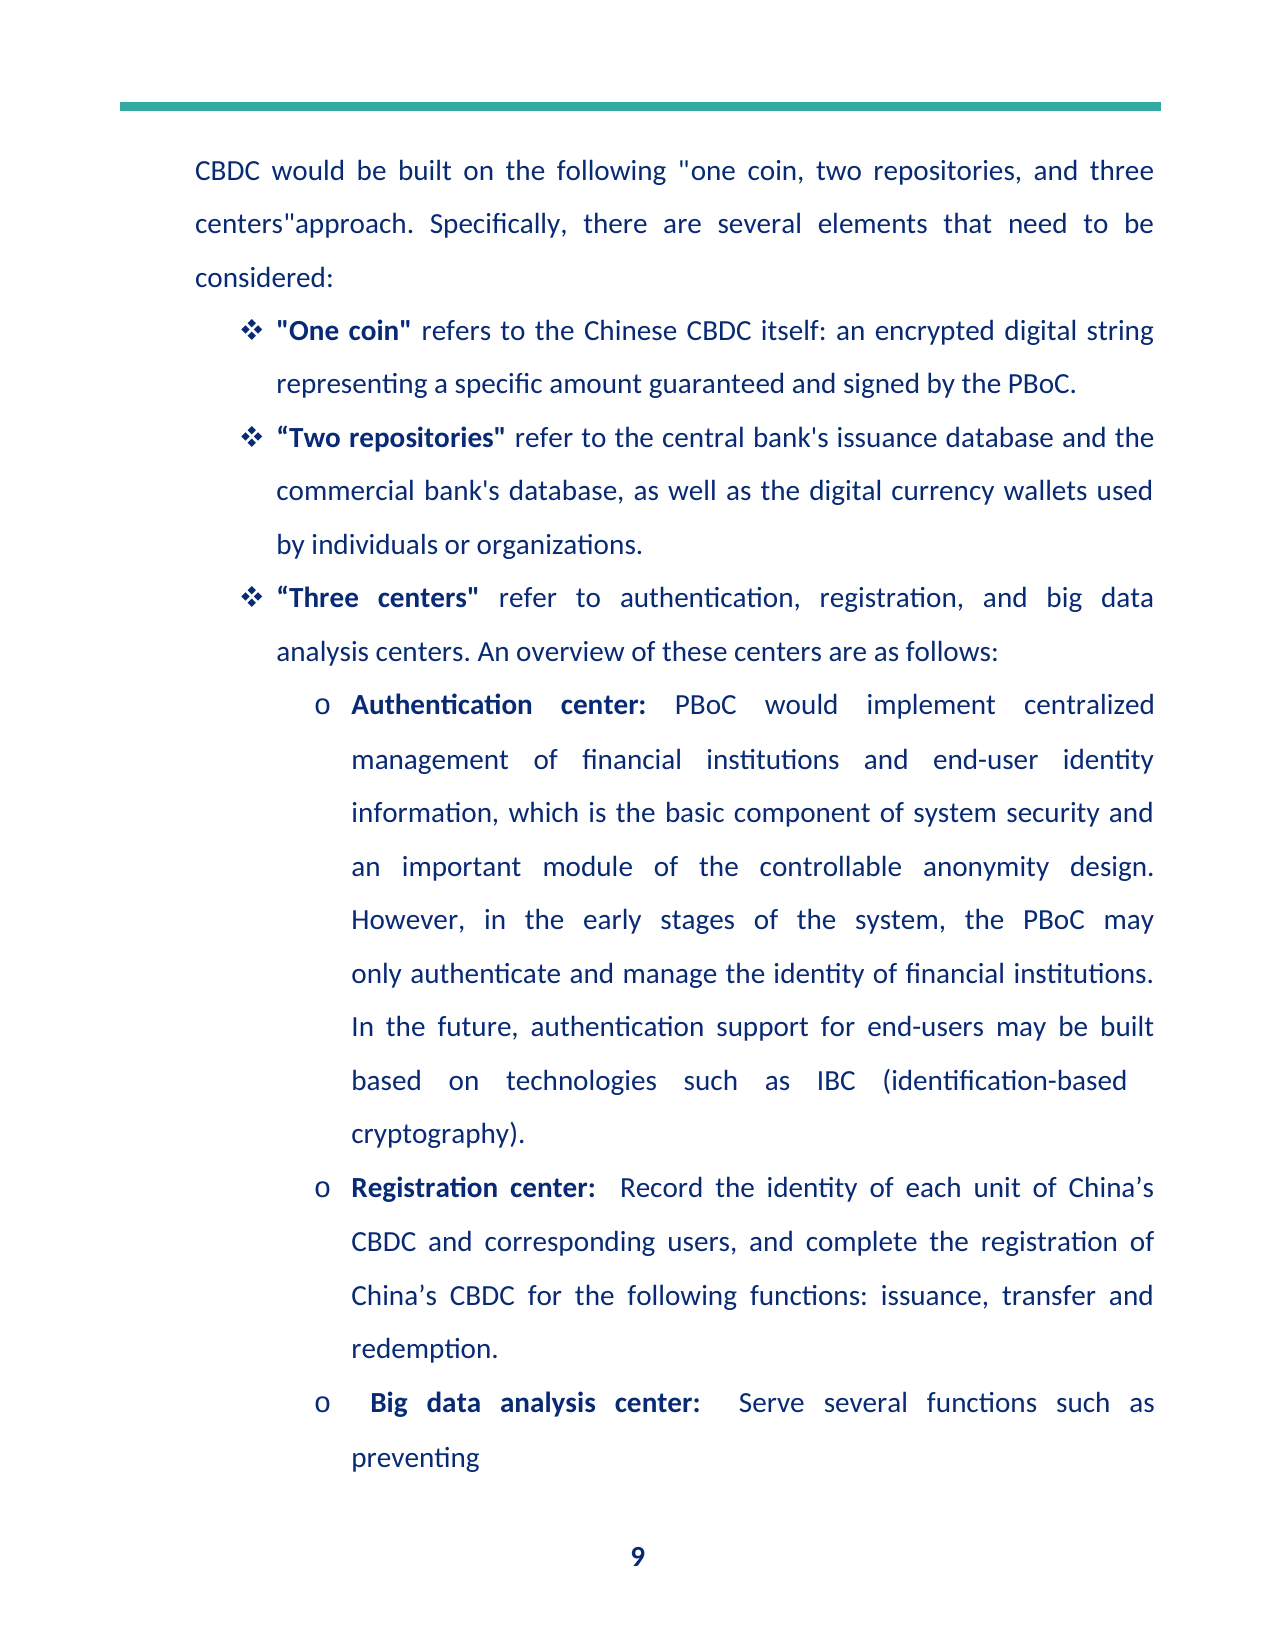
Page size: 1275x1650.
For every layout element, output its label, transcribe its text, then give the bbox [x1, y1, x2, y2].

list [314, 1384, 1155, 1474]
list Authentication center: PBoC would implement centralized management of financial institutions and end-user identity information, which is the basic component of system security and an important module of the controllable anonymity design. However, in the early stages of the system, the PBoC may only authenticate and manage the identity of financial institutions. In the future, authentication support for end-users may be built based on technologies such as IBC (identification-based ​cryptography​). [314, 686, 1155, 1151]
text CBDC would be built on the following "​one coin, two repositories, and three centers​"approach. Specifically, there are several elements that need to be considered: [195, 152, 1155, 294]
list “​Three centers"​ refer to authentication, registration, and big data analysis centers. An overview of these centers are as follows: [239, 579, 1155, 668]
list Registration center: ​Record the identity of each unit of China’s CBDC and corresponding users, and complete the registration of China’s CBDC for the following functions: issuance, transfer and redemption. [314, 1169, 1155, 1366]
list “​Two repositories"​ refer to the central bank's issuance database and the commercial bank's database, as well as the digital currency wallets used by individuals or organizations. [239, 419, 1155, 562]
list "One coin" ​refers to the Chinese CBDC itself: an encrypted digital string representing a specific amount guaranteed and signed by the PBoC. [239, 312, 1155, 401]
